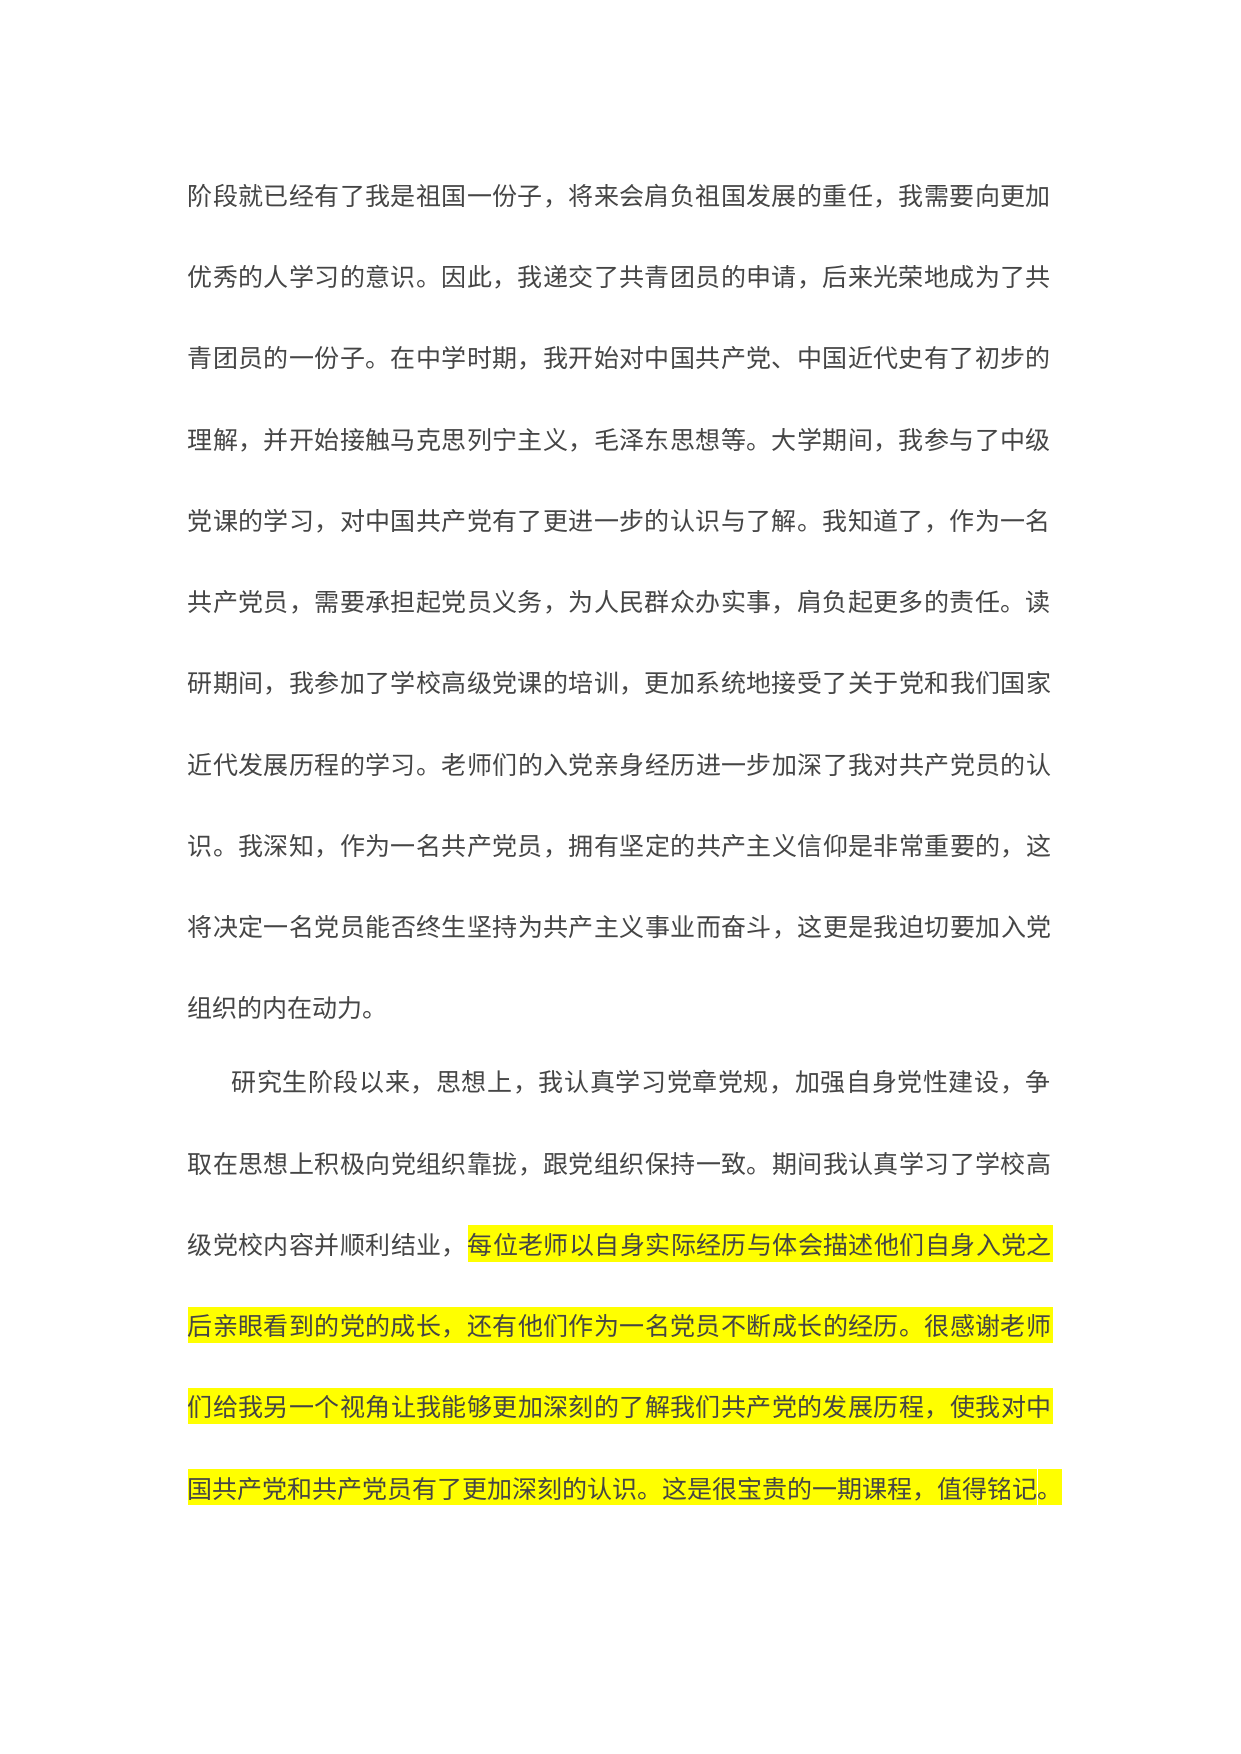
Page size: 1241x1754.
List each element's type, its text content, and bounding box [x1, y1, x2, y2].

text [187, 162, 1053, 1039]
text 研究生阶段以来，思想上，我认真学习党章党规，加强自身党性建设，争取在思想上积极向党组织靠拢，跟党组织保持一致。期间我认真学习了学校高级党校内容并顺利结业，每位老师以自身实际经历与体会描述他们自身入党之后亲眼看到的党的成长，还有他们作为一名党员不断成长的经历。很感谢老师们给我另一个视角让我能够更加深刻的了解我们共产党的发展历程，使我对中国共产党和共产党员有了更加深刻的认识。这是很宝贵的一期课程，值得铭记。 [187, 1048, 1053, 1520]
